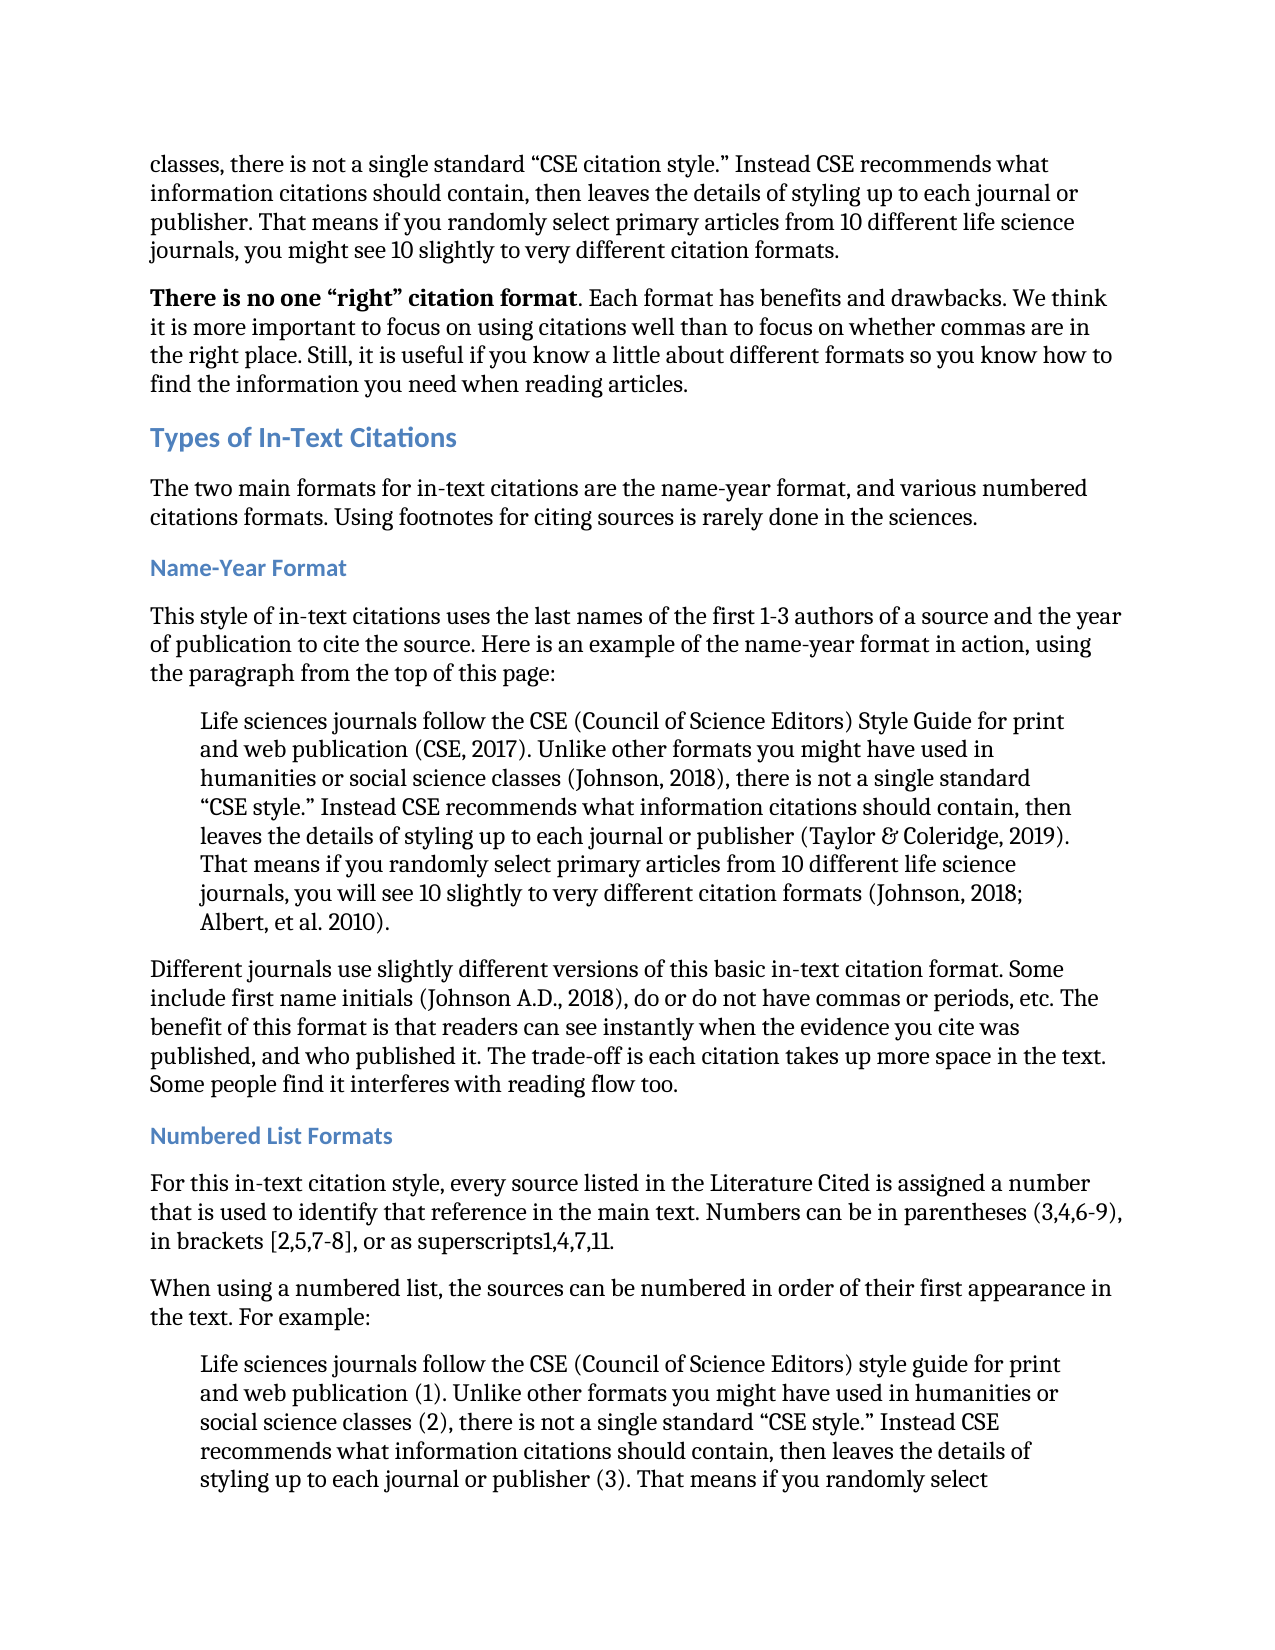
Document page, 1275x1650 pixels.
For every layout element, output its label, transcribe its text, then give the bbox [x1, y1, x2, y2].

text There is no one “right” citation format. Each format has benefits and drawbacks. We think it is more important to focus on using citations well than to focus on whether commas are in the right place. Still, it is useful if you know a little about different formats so you know how to find the information you need when reading articles. [150, 284, 1125, 399]
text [200, 1350, 1075, 1494]
text Life sciences journals follow the CSE (Council of Science Editors) Style Guide for print and web publication (CSE, 2017). Unlike other formats you might have used in humanities or social science classes (Johnson, 2018), there is not a single standard “CSE style.” Instead CSE recommends what information citations should contain, then leaves the details of styling up to each journal or publisher (Taylor & Coleridge, 2019). That means if you randomly select primary articles from 10 different life science journals, you will see 10 slightly to very different citation formats (Johnson, 2018; Albert, et al. 2010). [200, 707, 1075, 937]
subtitle Numbered List Formats [150, 1120, 1125, 1150]
subtitle Name-Year Format [150, 552, 1125, 583]
text Different journals use slightly different versions of this basic in-text citation format. Some include first name initials (Johnson A.D., 2018), do or do not have commas or periods, etc. The benefit of this format is that readers can see instantly when the evidence you cite was published, and who published it. The trade-off is each citation takes up more space in the text. Some people find it interferes with reading flow too. [150, 955, 1125, 1099]
subtitle Types of In-Text Citations [150, 419, 1125, 455]
text The two main formats for in-text citations are the name-year format, and various numbered citations formats. Using footnotes for citing sources is rarely done in the sciences. [150, 474, 1125, 531]
text This style of in-text citations uses the last names of the first 1-3 authors of a source and the year of publication to cite the source. Here is an example of the name-year format in action, using the paragraph from the top of this page: [150, 602, 1125, 688]
text For this in-text citation style, every source listed in the Literature Cited is assigned a number that is used to identify that reference in the main text. Numbers can be in parentheses (3,4,6-9), in brackets [2,5,7-8], or as superscripts1,4,7,11. [150, 1169, 1125, 1255]
text When using a numbered list, the sources can be numbered in order of their first appearance in the text. For example: [150, 1274, 1125, 1332]
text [150, 150, 1125, 265]
